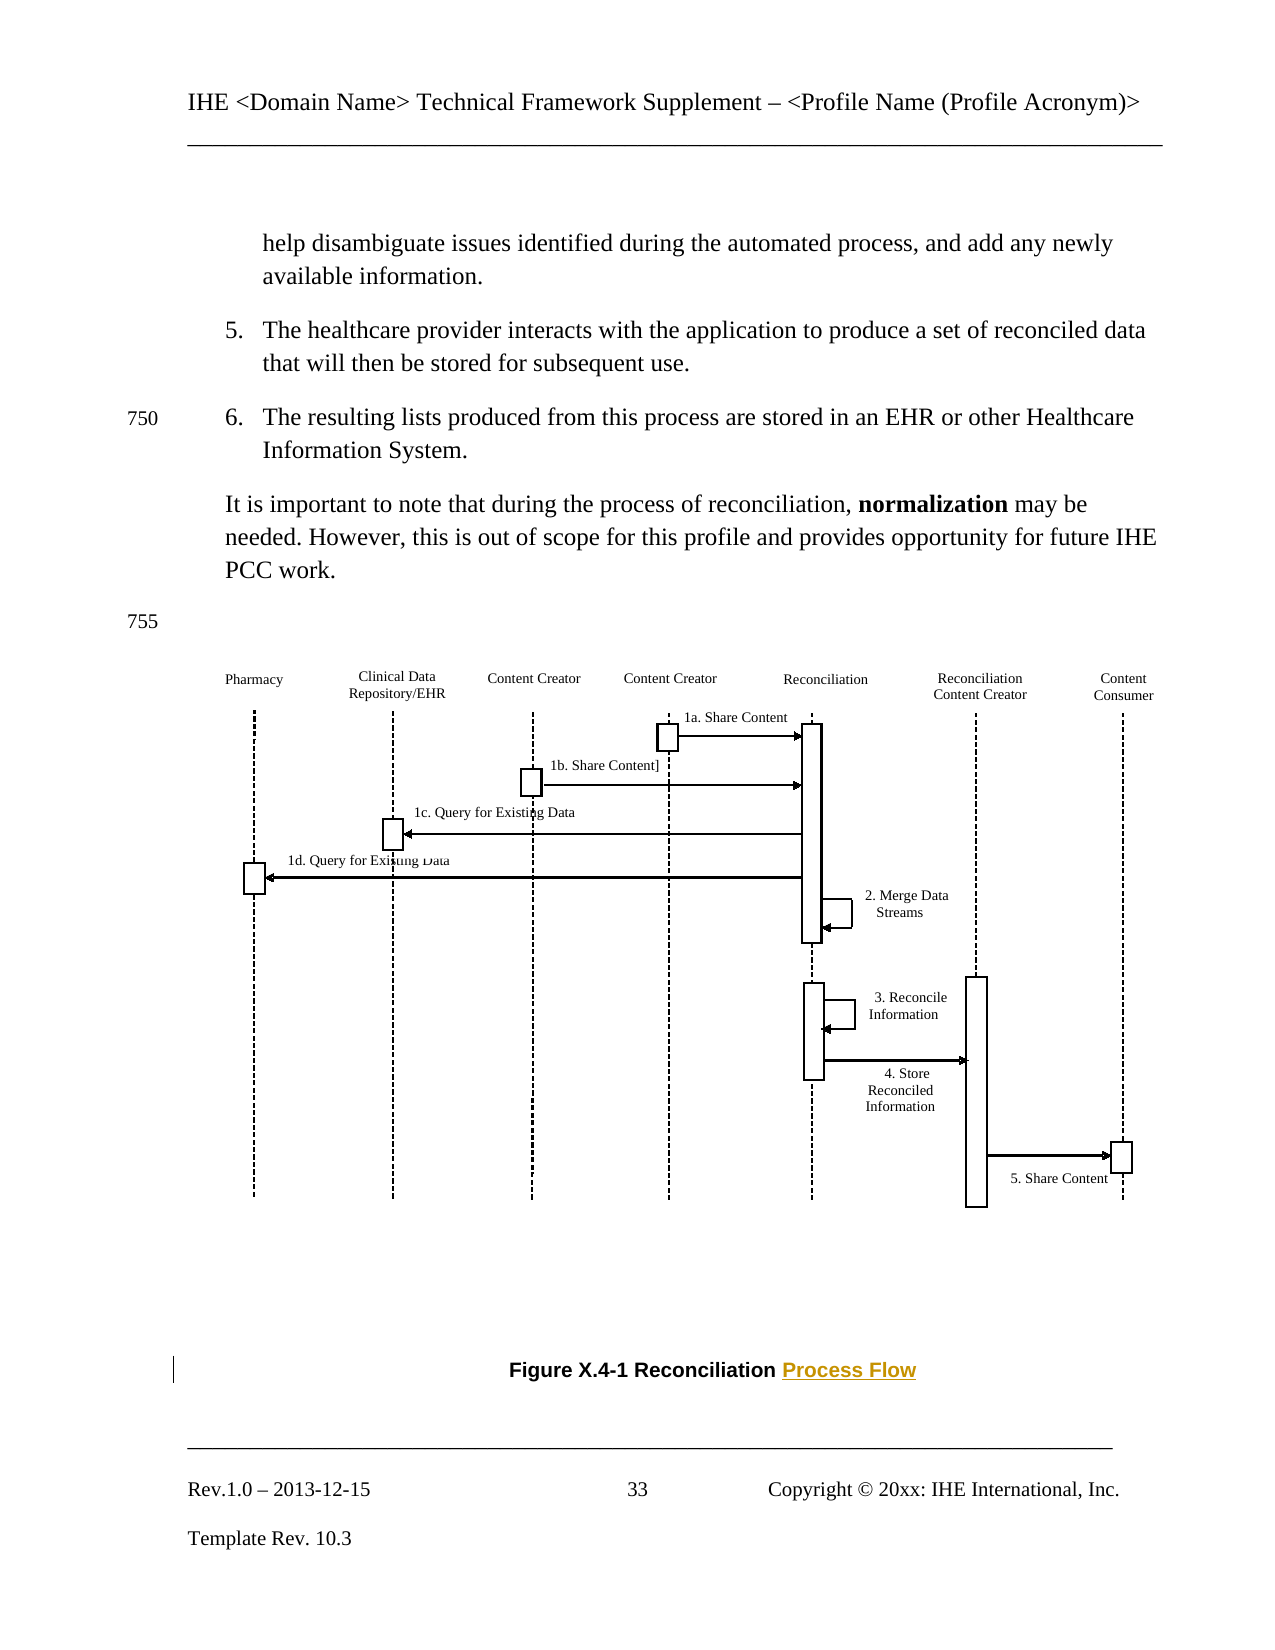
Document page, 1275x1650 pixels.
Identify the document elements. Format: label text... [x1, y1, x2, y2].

text Figure X.4-1 Reconciliation [262, 1356, 1162, 1383]
text It is important to note that during the process of reconciliation, normalization may be needed. However, this is out of scope for this profile and provides opportunity for future IHE PCC work. [225, 489, 1162, 584]
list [225, 228, 1162, 290]
list The resulting lists produced from this process are stored in an EHR or other Healthcare Information System. [225, 402, 1162, 464]
list The healthcare provider interacts with the application to produce a set of reconciled data that will then be stored for subsequent use. [225, 315, 1162, 377]
